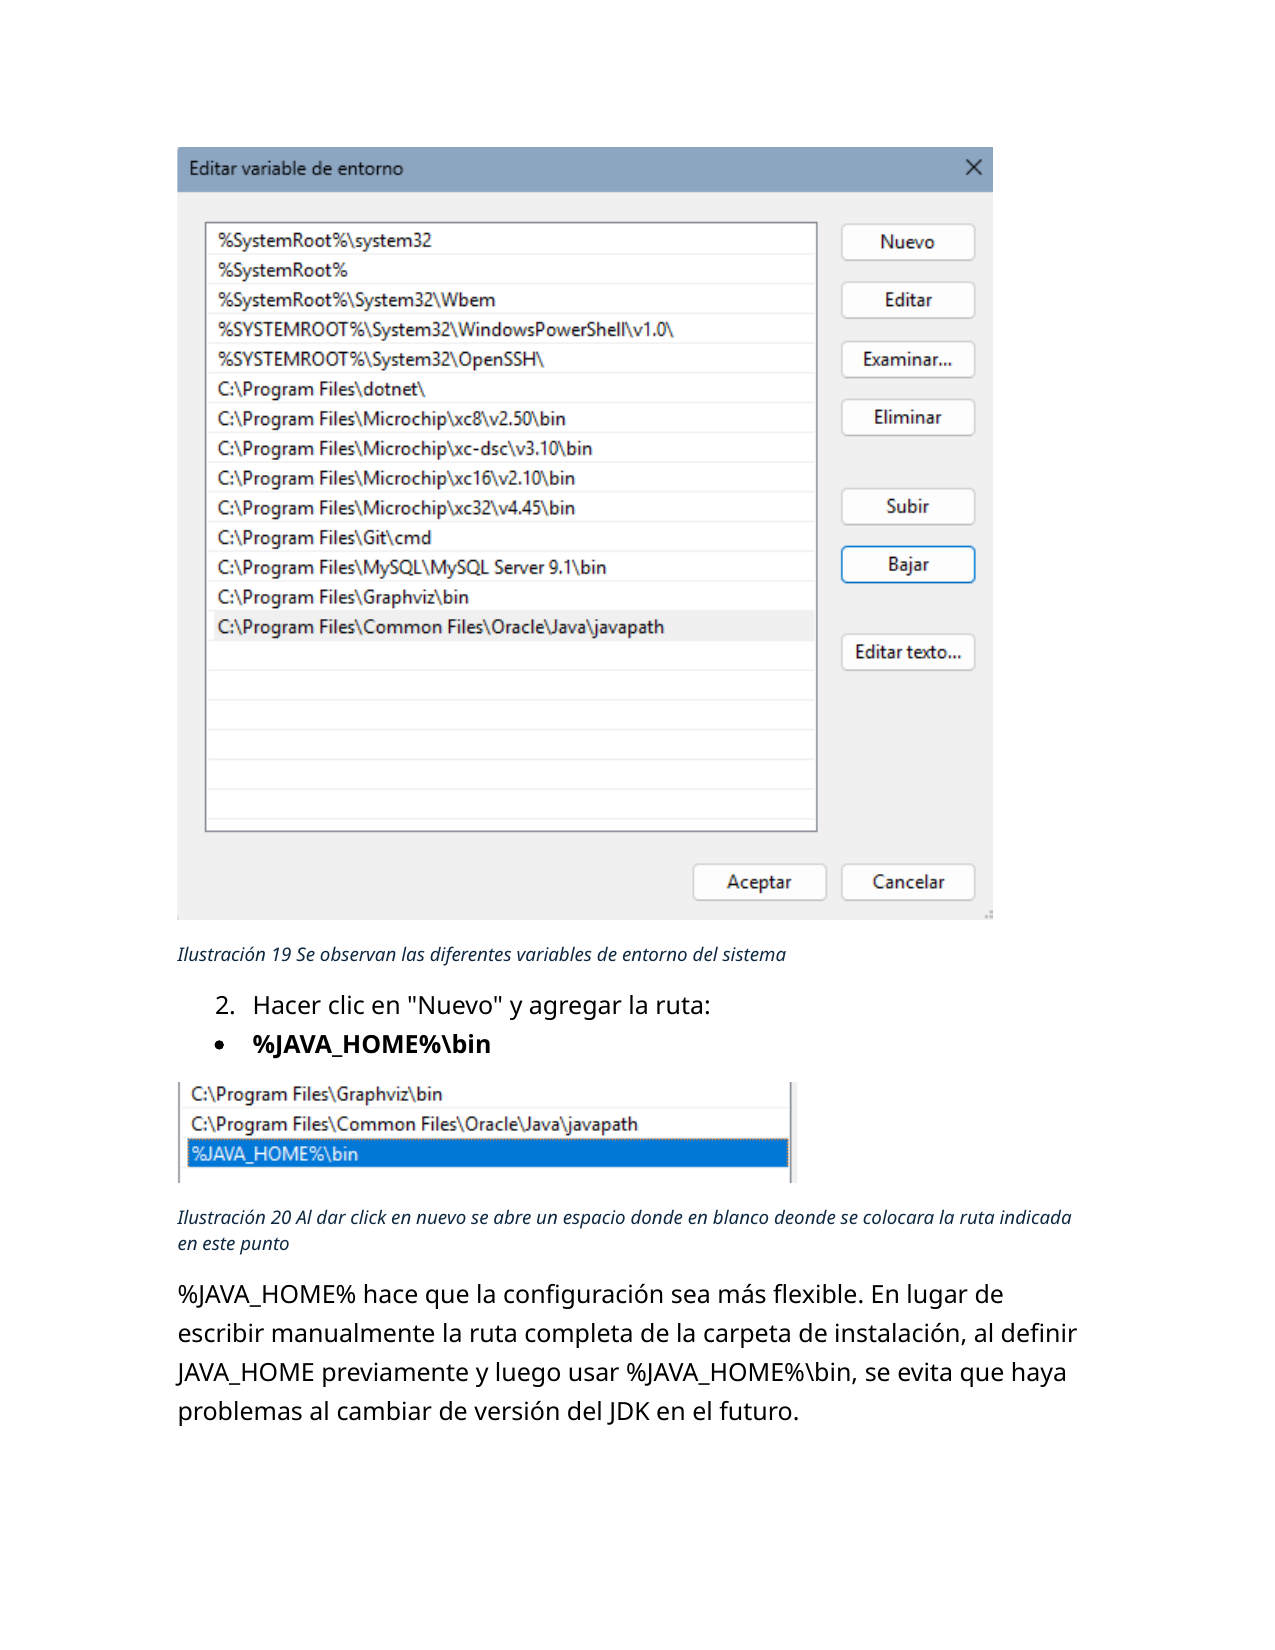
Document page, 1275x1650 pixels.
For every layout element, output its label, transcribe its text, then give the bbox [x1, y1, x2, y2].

text Ilustración 19 Se observan las diferentes variables de entorno del sistema [177, 941, 1098, 967]
picture [177, 147, 993, 920]
picture [177, 1082, 798, 1183]
text %JAVA_HOME% hace que la configuración sea más flexible. En lugar de escribir manualmente la ruta completa de la carpeta de instalación, al definir JAVA_HOME previamente y luego usar %JAVA_HOME%\bin, se evita que haya problemas al cambiar de versión del JDK en el futuro. [177, 1276, 1098, 1428]
text Ilustración 20 Al dar click en nuevo se abre un espacio donde en blanco deonde se colocara la ruta indicada en este punto [177, 1204, 1098, 1256]
list %JAVA_HOME%\bin [215, 1027, 1098, 1061]
list Hacer clic en "Nuevo" y agregar la ruta: [215, 988, 1098, 1022]
